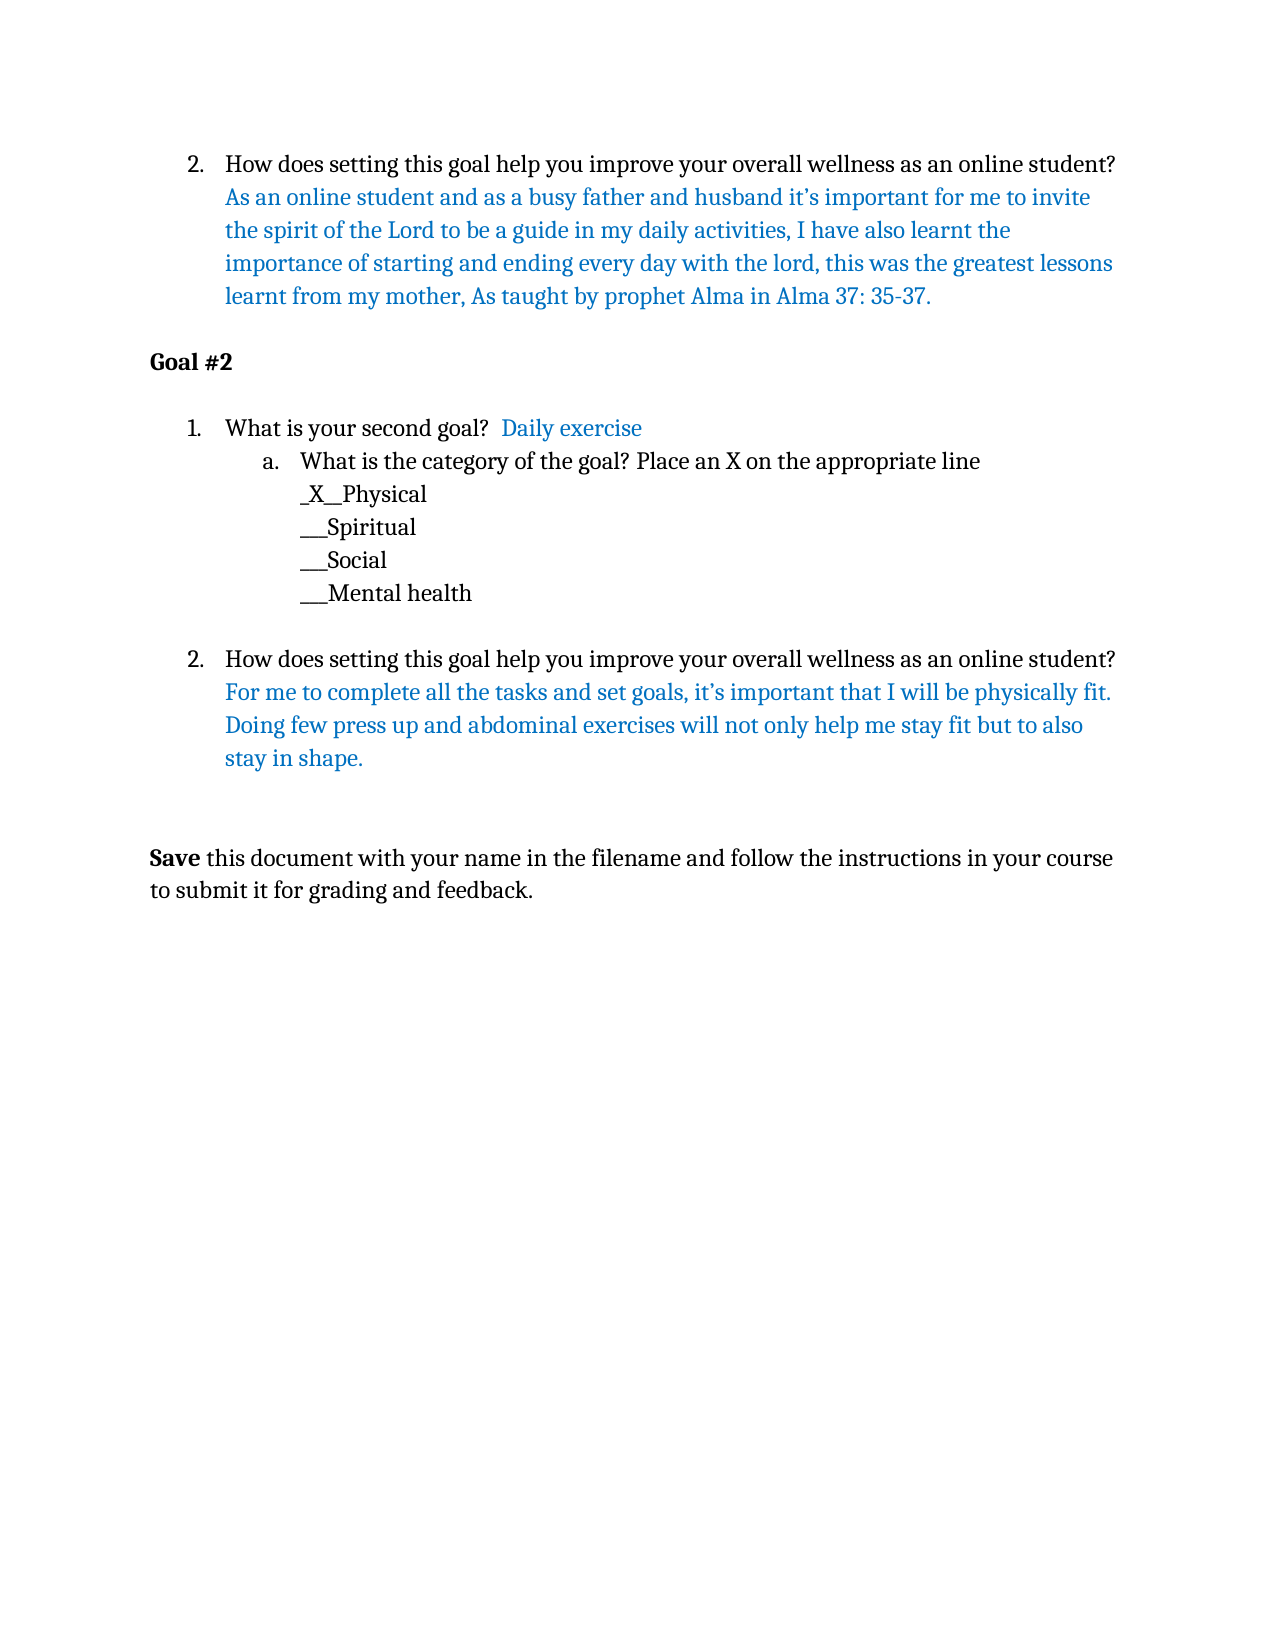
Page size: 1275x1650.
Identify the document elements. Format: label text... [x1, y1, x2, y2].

text ___Spiritual [300, 513, 1125, 542]
text Save this document with your name in the filename and follow the instructions in your course to submit it for grading and feedback. [150, 843, 1125, 905]
list How does setting this goal help you improve your overall wellness as an online student? As an online student and as a busy father and husband it’s important for me to invite the spirit of the Lord to be a guide in my daily activities, I have also learnt the importance of starting and ending every day with the lord, this was the greatest lessons learnt from my mother, As taught by prophet Alma in Alma 37: 35-37. [187, 150, 1125, 311]
text ___Social [300, 546, 1125, 575]
text ___Mental health [300, 579, 1125, 608]
list What is the category of the goal? Place an X on the appropriate line [262, 447, 1125, 476]
text Goal #2 [150, 348, 1125, 410]
list How does setting this goal help you improve your overall wellness as an online student? For me to complete all the tasks and set goals, it’s important that I will be physically fit. Doing few press up and abdominal exercises will not only help me stay fit but to also stay in shape. [187, 645, 1125, 773]
list What is your second goal? Daily exercise [187, 414, 1125, 443]
text _X__Physical [300, 480, 1125, 509]
